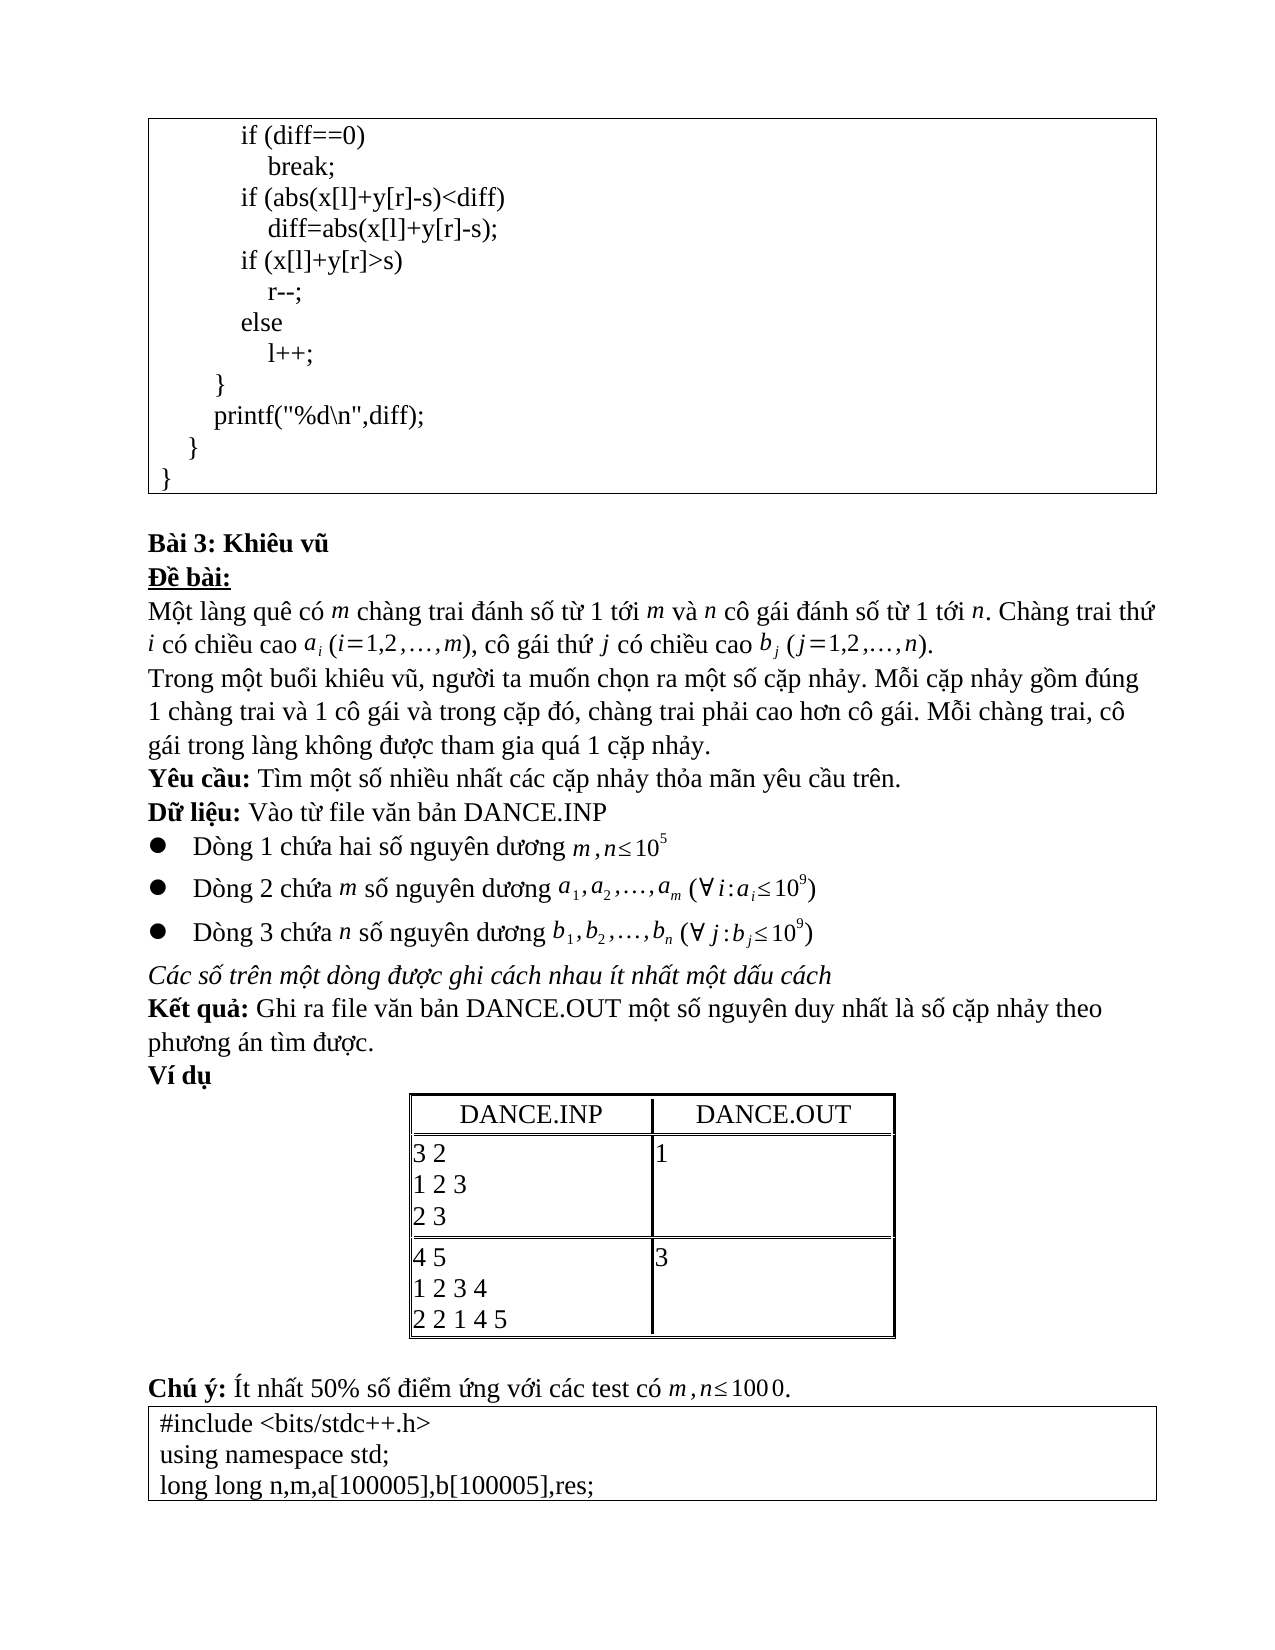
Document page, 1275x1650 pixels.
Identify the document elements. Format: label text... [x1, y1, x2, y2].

subtitle Bài 3: Khiêu vũ [148, 527, 1157, 559]
text Các số trên một dòng được ghi cách nhau ít nhất một dấu cách [148, 959, 1157, 990]
text Yêu cầu: Tìm một số nhiều nhất các cặp nhảy thỏa mãn yêu cầu trên. [148, 762, 1157, 794]
text Đề bài: [148, 561, 1157, 592]
table_cell 3 2 1 2 3 2 3 [412, 1133, 651, 1236]
list Dòng 1 chứa hai số nguyên dương [148, 829, 1157, 861]
text Một làng quê có chàng trai đánh số từ 1 tới và cô gái đánh số từ 1 tới . Chàng trai thứ có chiều cao (), cô gái thứ có chiều cao (). [148, 594, 1157, 659]
text Chú ý: Ít nhất 50% số điểm ứng với các test có . [148, 1372, 1157, 1403]
list Dòng 2 chứa số nguyên dương () [148, 870, 1157, 905]
text Ví dụ [148, 1059, 1157, 1091]
table_header DANCE.INP [412, 1096, 652, 1132]
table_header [149, 119, 1156, 493]
list Dòng 3 chứa số nguyên dương () [148, 914, 1157, 949]
table_cell 4 5 1 2 3 4 2 2 1 4 5 [410, 1236, 652, 1336]
text Dữ liệu: Vào từ file văn bản DANCE.INP [148, 796, 1157, 827]
text Kết quả: Ghi ra file văn bản DANCE.OUT một số nguyên duy nhất là số cặp nhảy theo phương án tìm được. [148, 992, 1157, 1057]
table_cell 1 [654, 1133, 894, 1236]
table_header DANCE.OUT [652, 1096, 893, 1132]
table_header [149, 1407, 1156, 1500]
table_cell 3 [652, 1236, 894, 1336]
text Trong một buổi khiêu vũ, người ta muốn chọn ra một số cặp nhảy. Mỗi cặp nhảy gồm đúng 1 chàng trai và 1 cô gái và trong cặp đó, chàng trai phải cao hơn cô gái. Mỗi chàng trai, cô gái trong làng không được tham gia quá 1 cặp nhảy. [148, 662, 1157, 760]
